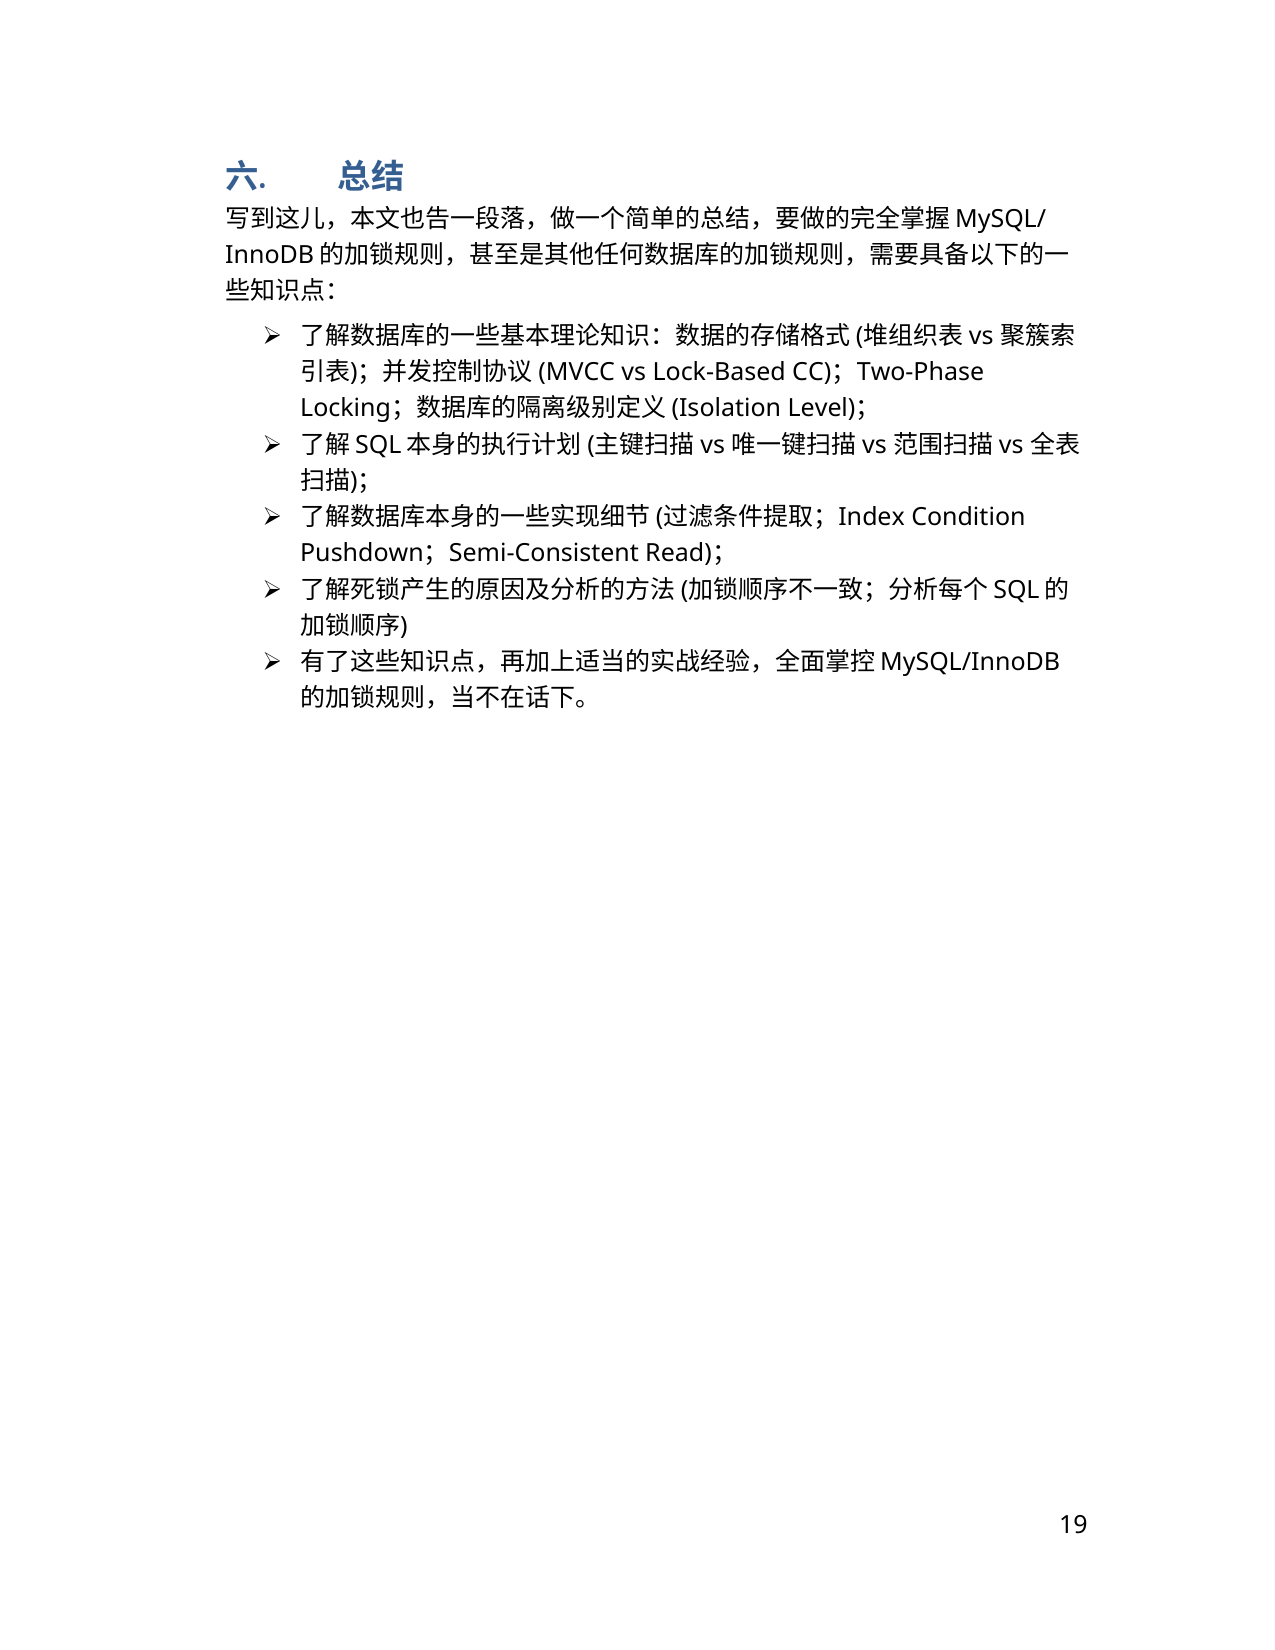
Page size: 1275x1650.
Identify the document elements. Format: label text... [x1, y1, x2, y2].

subtitle 总结 [225, 150, 1087, 198]
list 了解死锁产生的原因及分析的方法 (加锁顺序不一致；分析每个SQL的加锁顺序) [262, 569, 1087, 642]
text 写到这儿，本文也告一段落，做一个简单的总结，要做的完全掌握MySQL/InnoDB的加锁规则，甚至是其他任何数据库的加锁规则，需要具备以下的一些知识点： [225, 198, 1087, 307]
list 有了这些知识点，再加上适当的实战经验，全面掌控MySQL/InnoDB的加锁规则，当不在话下。 [262, 642, 1087, 714]
list 了解SQL本身的执行计划 (主键扫描 vs 唯一键扫描 vs 范围扫描 vs 全表扫描)； [262, 424, 1087, 497]
list 了解数据库本身的一些实现细节 (过滤条件提取；Index Condition Pushdown；Semi-Consistent Read)； [262, 497, 1087, 569]
list 了解数据库的一些基本理论知识：数据的存储格式 (堆组织表 vs 聚簇索引表)；并发控制协议 (MVCC vs Lock-Based CC)；Two-Phase Locking；数据库的隔离级别定义 (Isolation Level)； [262, 315, 1087, 424]
